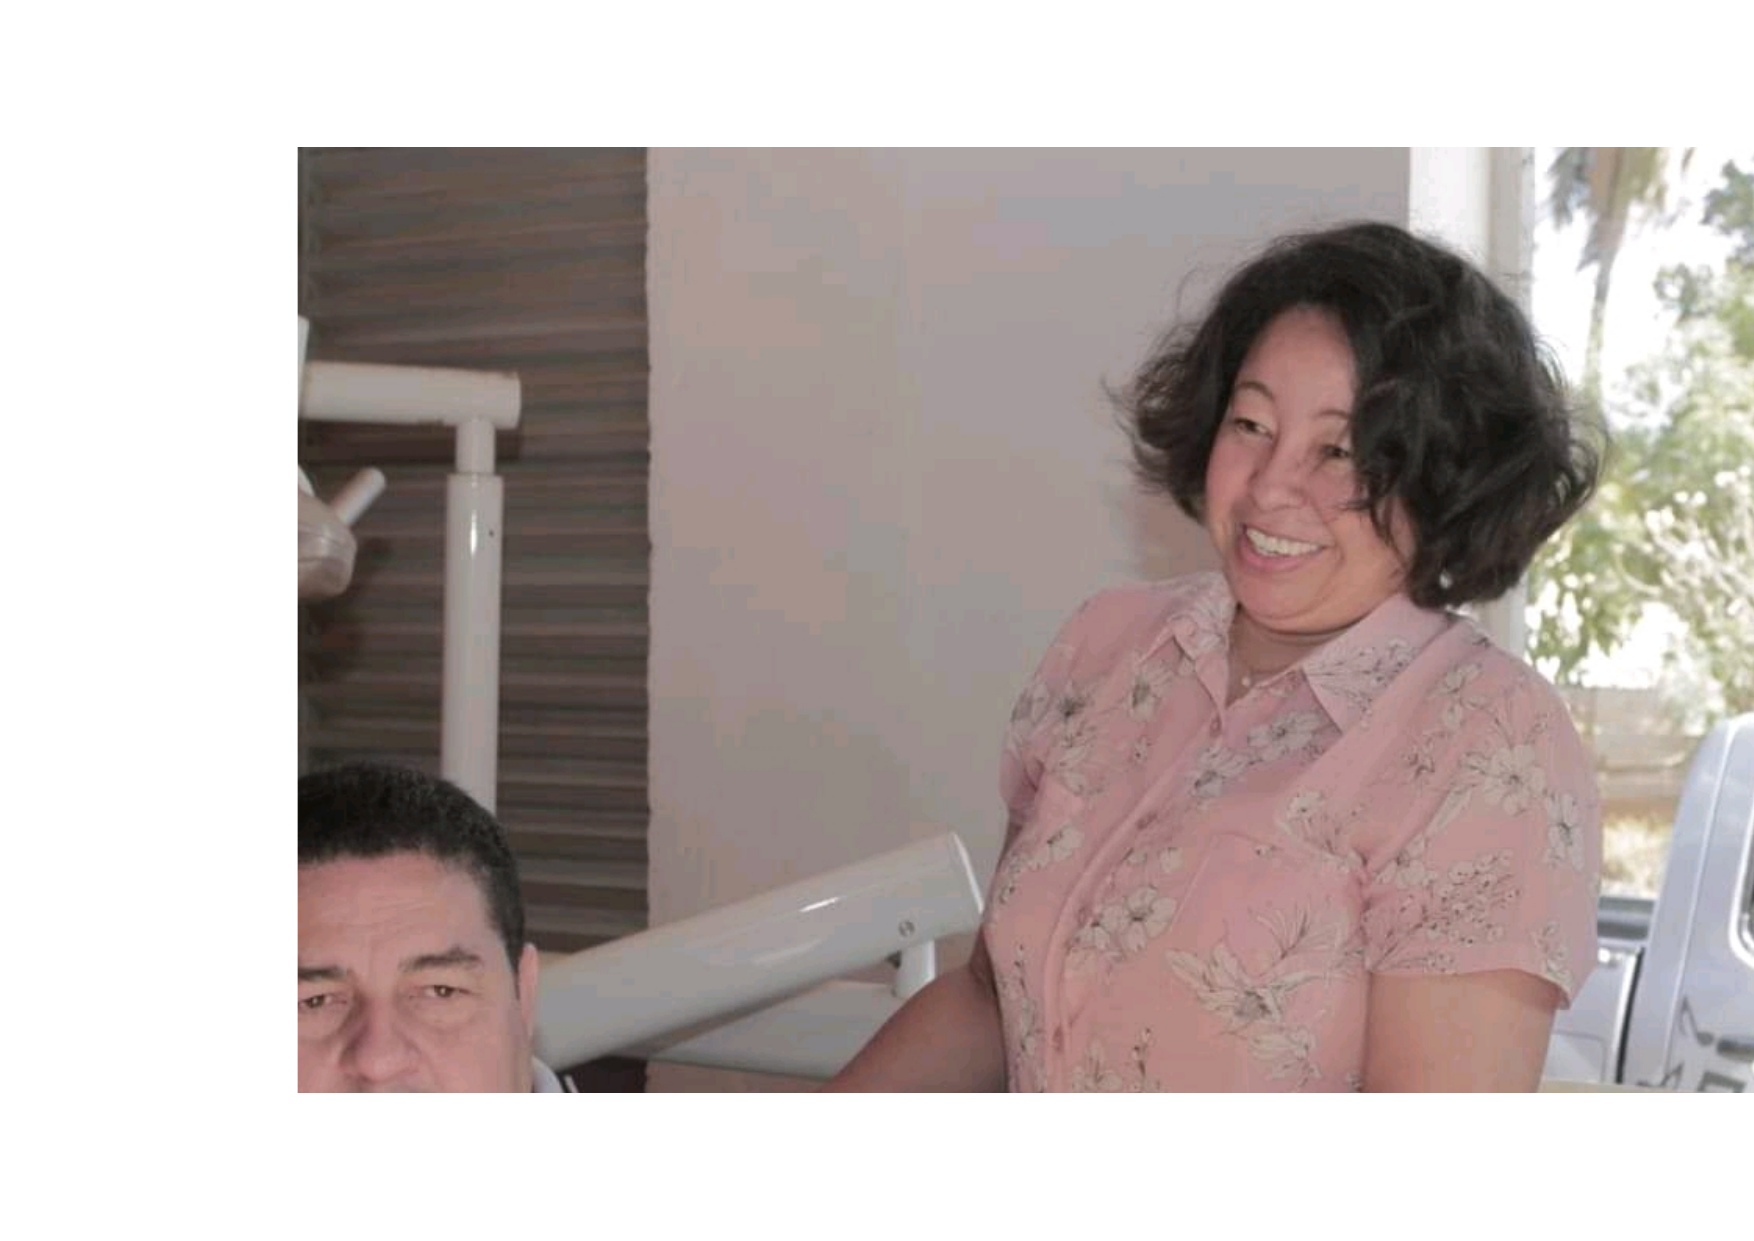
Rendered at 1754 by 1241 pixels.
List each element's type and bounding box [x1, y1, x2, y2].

picture [297, 147, 1754, 1093]
